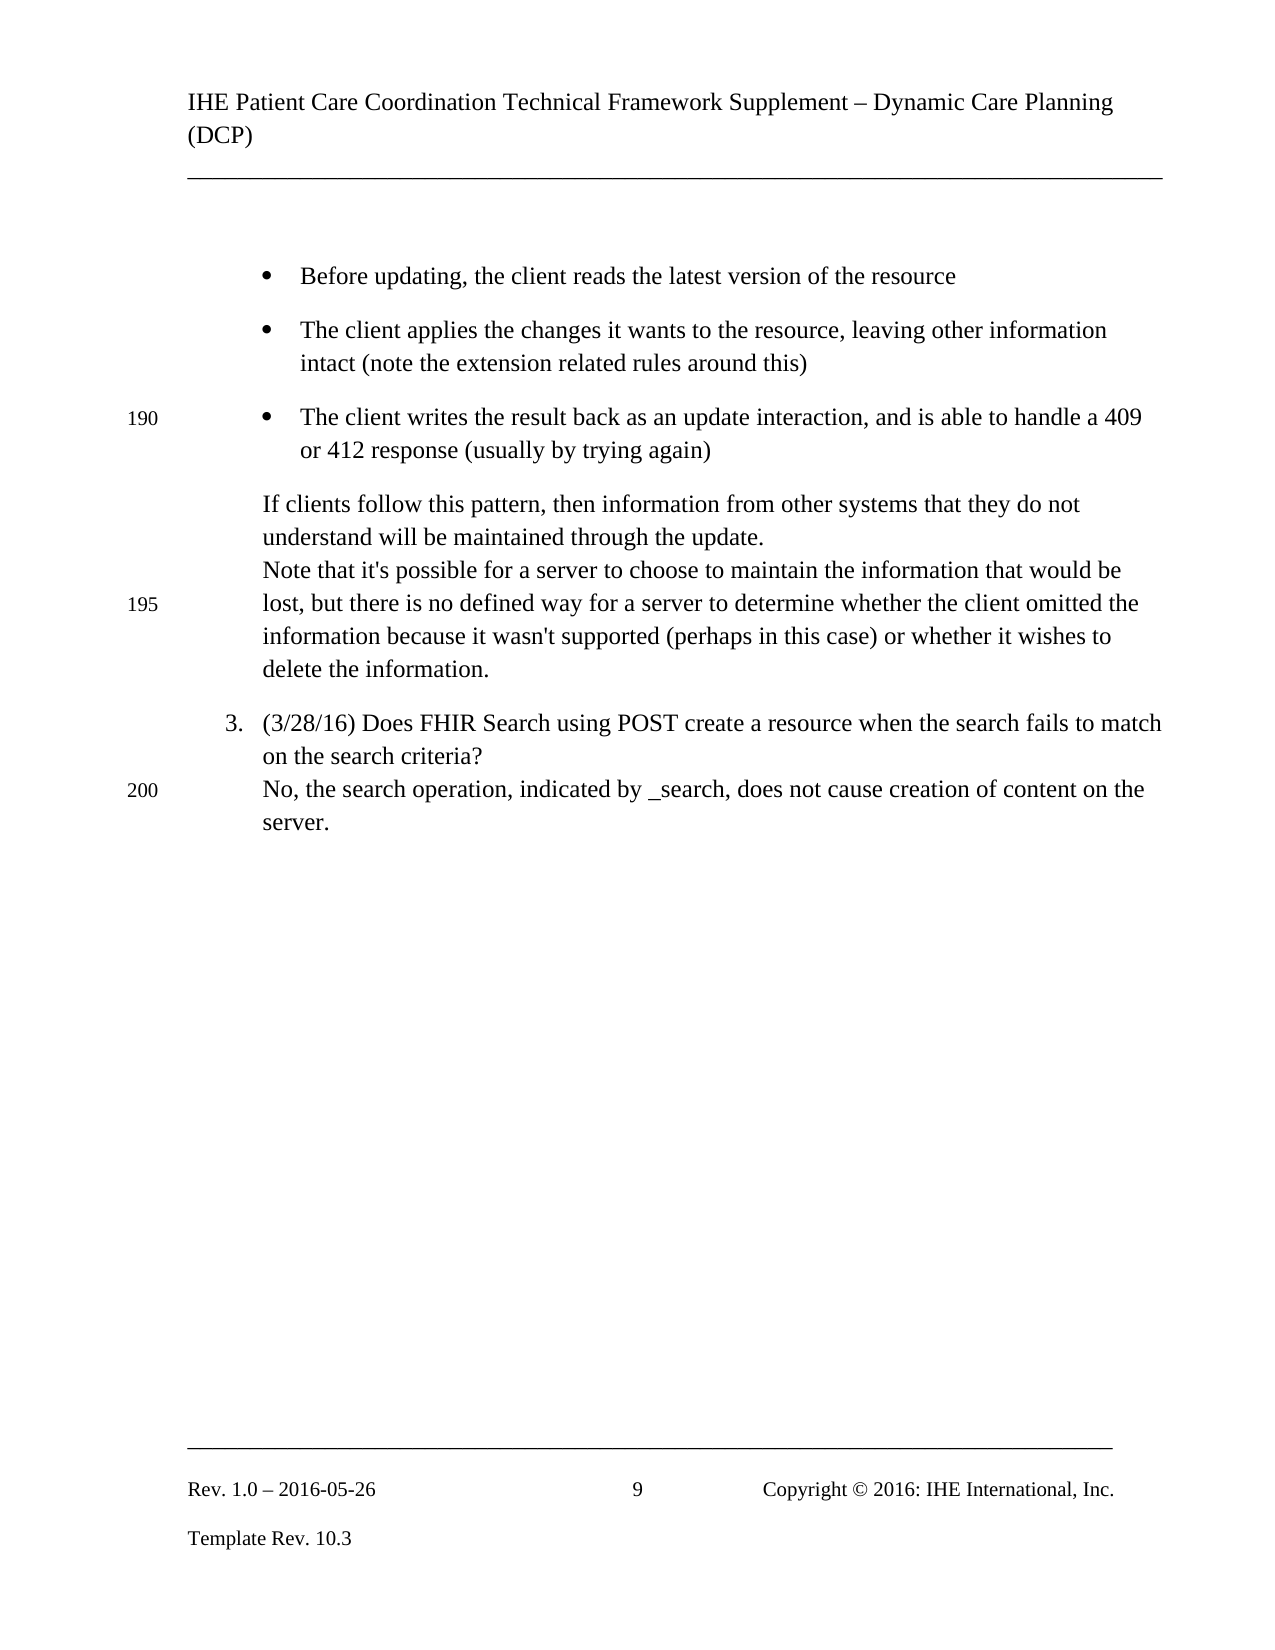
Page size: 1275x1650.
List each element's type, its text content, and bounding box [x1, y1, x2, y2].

list If clients follow this pattern, then information from other systems that they do not understand will be maintained through the update. [262, 489, 1162, 551]
list Note that it's possible for a server to choose to maintain the information that would be lost, but there is no defined way for a server to determine whether the client omitted the information because it wasn't supported (perhaps in this case) or whether it wishes to delete the information. [262, 555, 1162, 683]
list The client writes the result back as an update interaction, and is able to handle a 409 or 412 response (usually by trying again) [262, 402, 1162, 464]
list Before updating, the client reads the latest version of the resource [262, 261, 1162, 290]
list (3/28/16) Does FHIR Search using POST create a resource when the search fails to match on the search criteria? No, the search operation, indicated by _search, does not cause creation of content on the server. [225, 708, 1162, 836]
list The client applies the changes it wants to the resource, leaving other information intact (note the extension related rules around this) [262, 315, 1162, 377]
